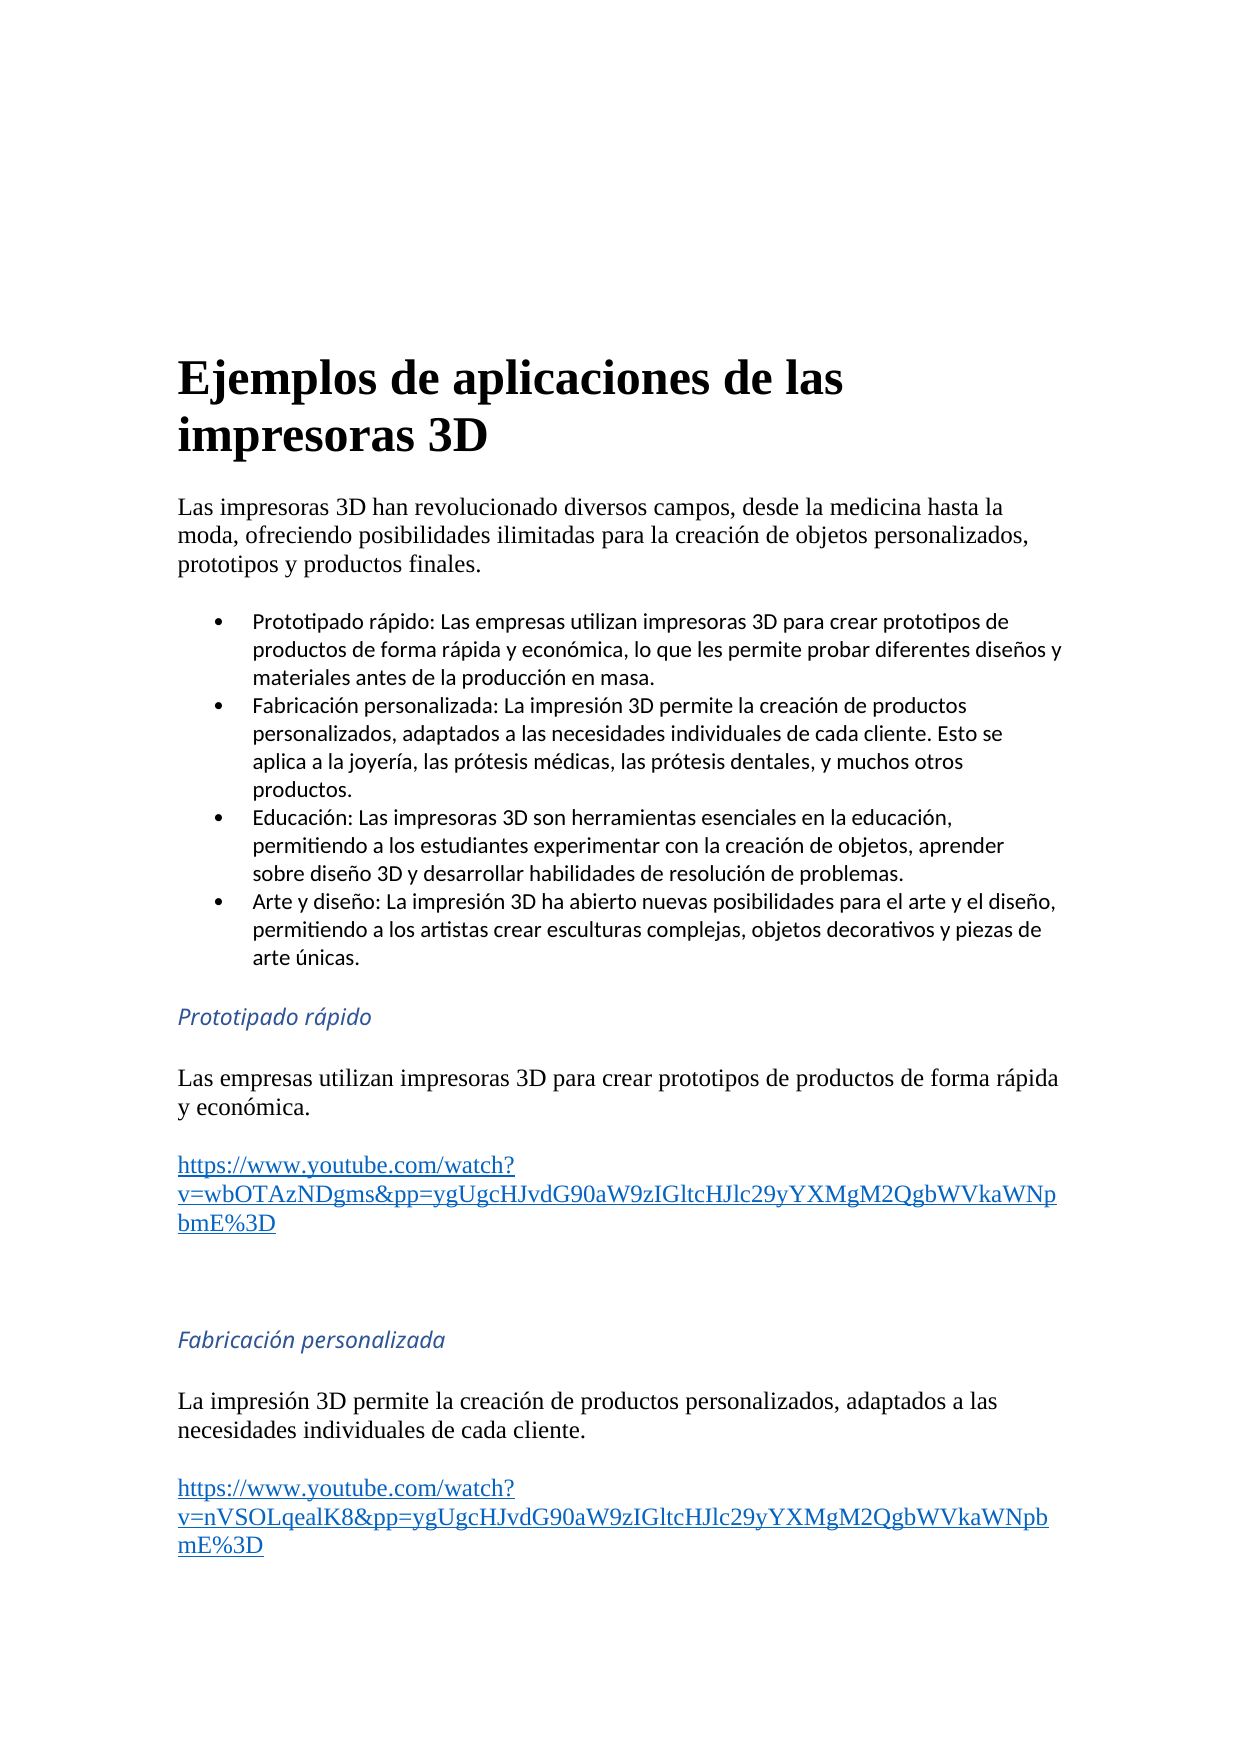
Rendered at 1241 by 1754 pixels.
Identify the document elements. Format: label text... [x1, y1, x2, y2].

list Prototipado rápido: Las empresas utilizan impresoras 3D para crear prototipos de productos de forma rápida y económica, lo que les permite probar diferentes diseños y materiales antes de la producción en masa. [215, 607, 1063, 691]
text La impresión 3D permite la creación de productos personalizados, adaptados a las necesidades individuales de cada cliente. [177, 1386, 1063, 1444]
list Arte y diseño: La impresión 3D ha abierto nuevas posibilidades para el arte y el diseño, permitiendo a los artistas crear esculturas complejas, objetos decorativos y piezas de arte únicas. [215, 887, 1063, 971]
subtitle Prototipado rápido [177, 1001, 1063, 1032]
subtitle Ejemplos de aplicaciones de las impresoras 3D [177, 348, 1063, 463]
text Las impresoras 3D han revolucionado diversos campos, desde la medicina hasta la moda, ofreciendo posibilidades ilimitadas para la creación de objetos personalizados, prototipos y productos finales. [177, 492, 1063, 578]
list Educación: Las impresoras 3D son herramientas esenciales en la educación, permitiendo a los estudiantes experimentar con la creación de objetos, aprender sobre diseño 3D y desarrollar habilidades de resolución de problemas. [215, 803, 1063, 887]
text Las empresas utilizan impresoras 3D para crear prototipos de productos de forma rápida y económica. [177, 1063, 1063, 1121]
text https://www.youtube.com/watch?v=nVSOLqealK8&pp=ygUgcHJvdG90aW9zIGltcHJlc29yYXMgM2QgbWVkaWNpbmE%3D [177, 1473, 1063, 1559]
text https://www.youtube.com/watch?v=wbOTAzNDgms&pp=ygUgcHJvdG90aW9zIGltcHJlc29yYXMgM2QgbWVkaWNpbmE%3D [177, 1150, 1063, 1236]
subtitle Fabricación personalizada [177, 1323, 1063, 1355]
list Fabricación personalizada: La impresión 3D permite la creación de productos personalizados, adaptados a las necesidades individuales de cada cliente. Esto se aplica a la joyería, las prótesis médicas, las prótesis dentales, y muchos otros productos. [215, 691, 1063, 803]
